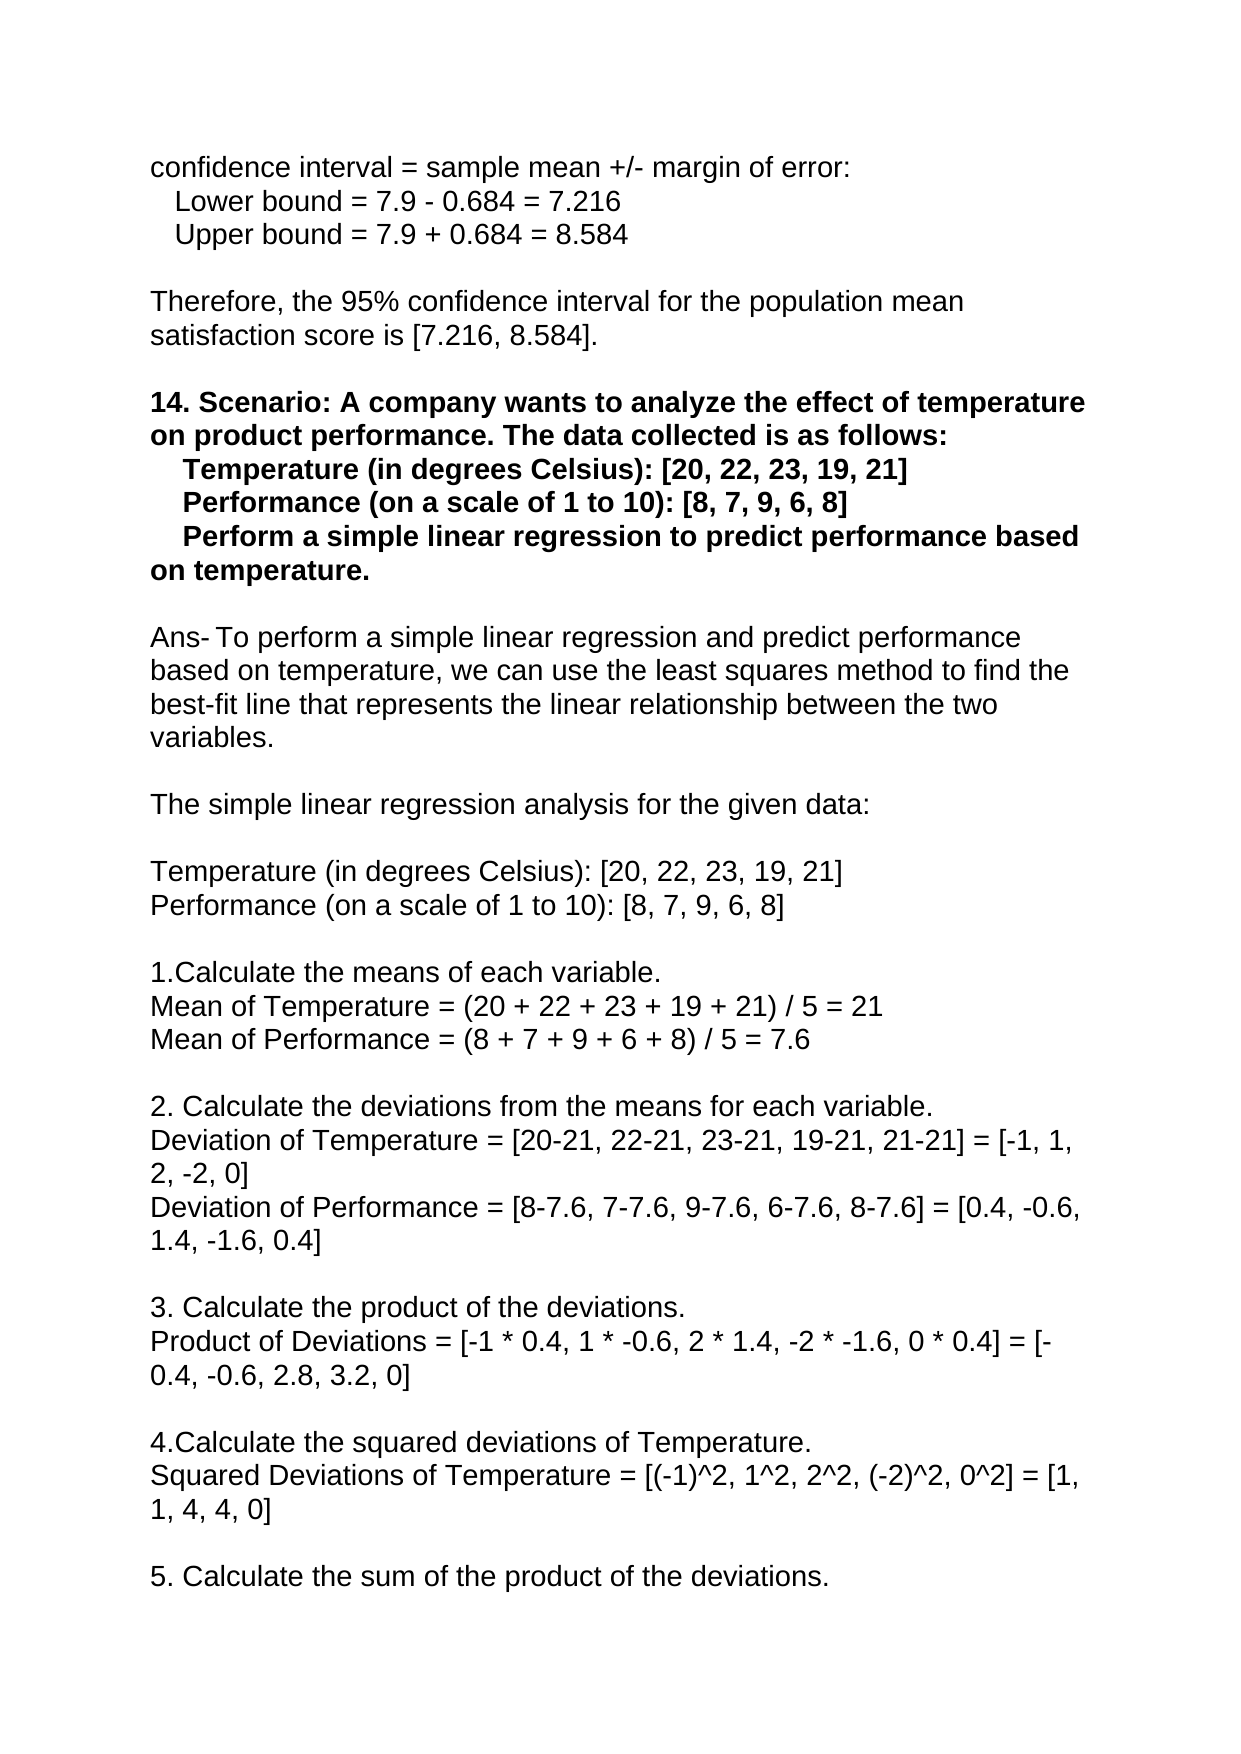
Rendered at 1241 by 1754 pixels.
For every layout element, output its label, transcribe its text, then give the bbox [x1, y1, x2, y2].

text Squared Deviations of Temperature = [(-1)^2, 1^2, 2^2, (-2)^2, 0^2] = [1, 1, 4, 4, 0] [150, 1458, 1090, 1525]
text 1.Calculate the means of each variable. [150, 955, 1090, 988]
text Perform a simple linear regression to predict performance based on temperature. [150, 519, 1090, 586]
text Mean of Temperature = (20 + 22 + 23 + 19 + 21) / 5 = 21 [150, 988, 1090, 1022]
text Performance (on a scale of 1 to 10): [8, 7, 9, 6, 8] [150, 888, 1090, 921]
text Product of Deviations = [-1 * 0.4, 1 * -0.6, 2 * 1.4, -2 * -1.6, 0 * 0.4] = [-0.4, -0.6, 2.8, 3.2, 0] [150, 1324, 1090, 1391]
text Mean of Performance = (8 + 7 + 9 + 6 + 8) / 5 = 7.6 [150, 1022, 1090, 1056]
text 5. Calculate the sum of the product of the deviations. [150, 1559, 1090, 1592]
text The simple linear regression analysis for the given data: [150, 787, 1090, 821]
text Lower bound = 7.9 - 0.684 = 7.216 [150, 183, 1090, 217]
text Temperature (in degrees Celsius): [20, 22, 23, 19, 21] [150, 854, 1090, 888]
text Temperature (in degrees Celsius): [20, 22, 23, 19, 21] [150, 452, 1090, 485]
text confidence interval = sample mean +/- margin of error: [150, 150, 1090, 183]
text 4.Calculate the squared deviations of Temperature. [150, 1424, 1090, 1458]
text Performance (on a scale of 1 to 10): [8, 7, 9, 6, 8] [150, 485, 1090, 519]
text 2. Calculate the deviations from the means for each variable. [150, 1089, 1090, 1123]
text Deviation of Temperature = [20-21, 22-21, 23-21, 19-21, 21-21] = [-1, 1, 2, -2, 0] [150, 1123, 1090, 1190]
text Ans- To perform a simple linear regression and predict performance based on temperature, we can use the least squares method to find the best-fit line that represents the linear relationship between the two variables. [150, 619, 1090, 754]
text Upper bound = 7.9 + 0.684 = 8.584 [150, 217, 1090, 251]
text 3. Calculate the product of the deviations. [150, 1290, 1090, 1324]
text Deviation of Performance = [8-7.6, 7-7.6, 9-7.6, 6-7.6, 8-7.6] = [0.4, -0.6, 1.4, -1.6, 0.4] [150, 1190, 1090, 1257]
text Therefore, the 95% confidence interval for the population mean satisfaction score is [7.216, 8.584]. [150, 284, 1090, 351]
text 14. Scenario: A company wants to analyze the effect of temperature on product performance. The data collected is as follows: [150, 385, 1090, 452]
